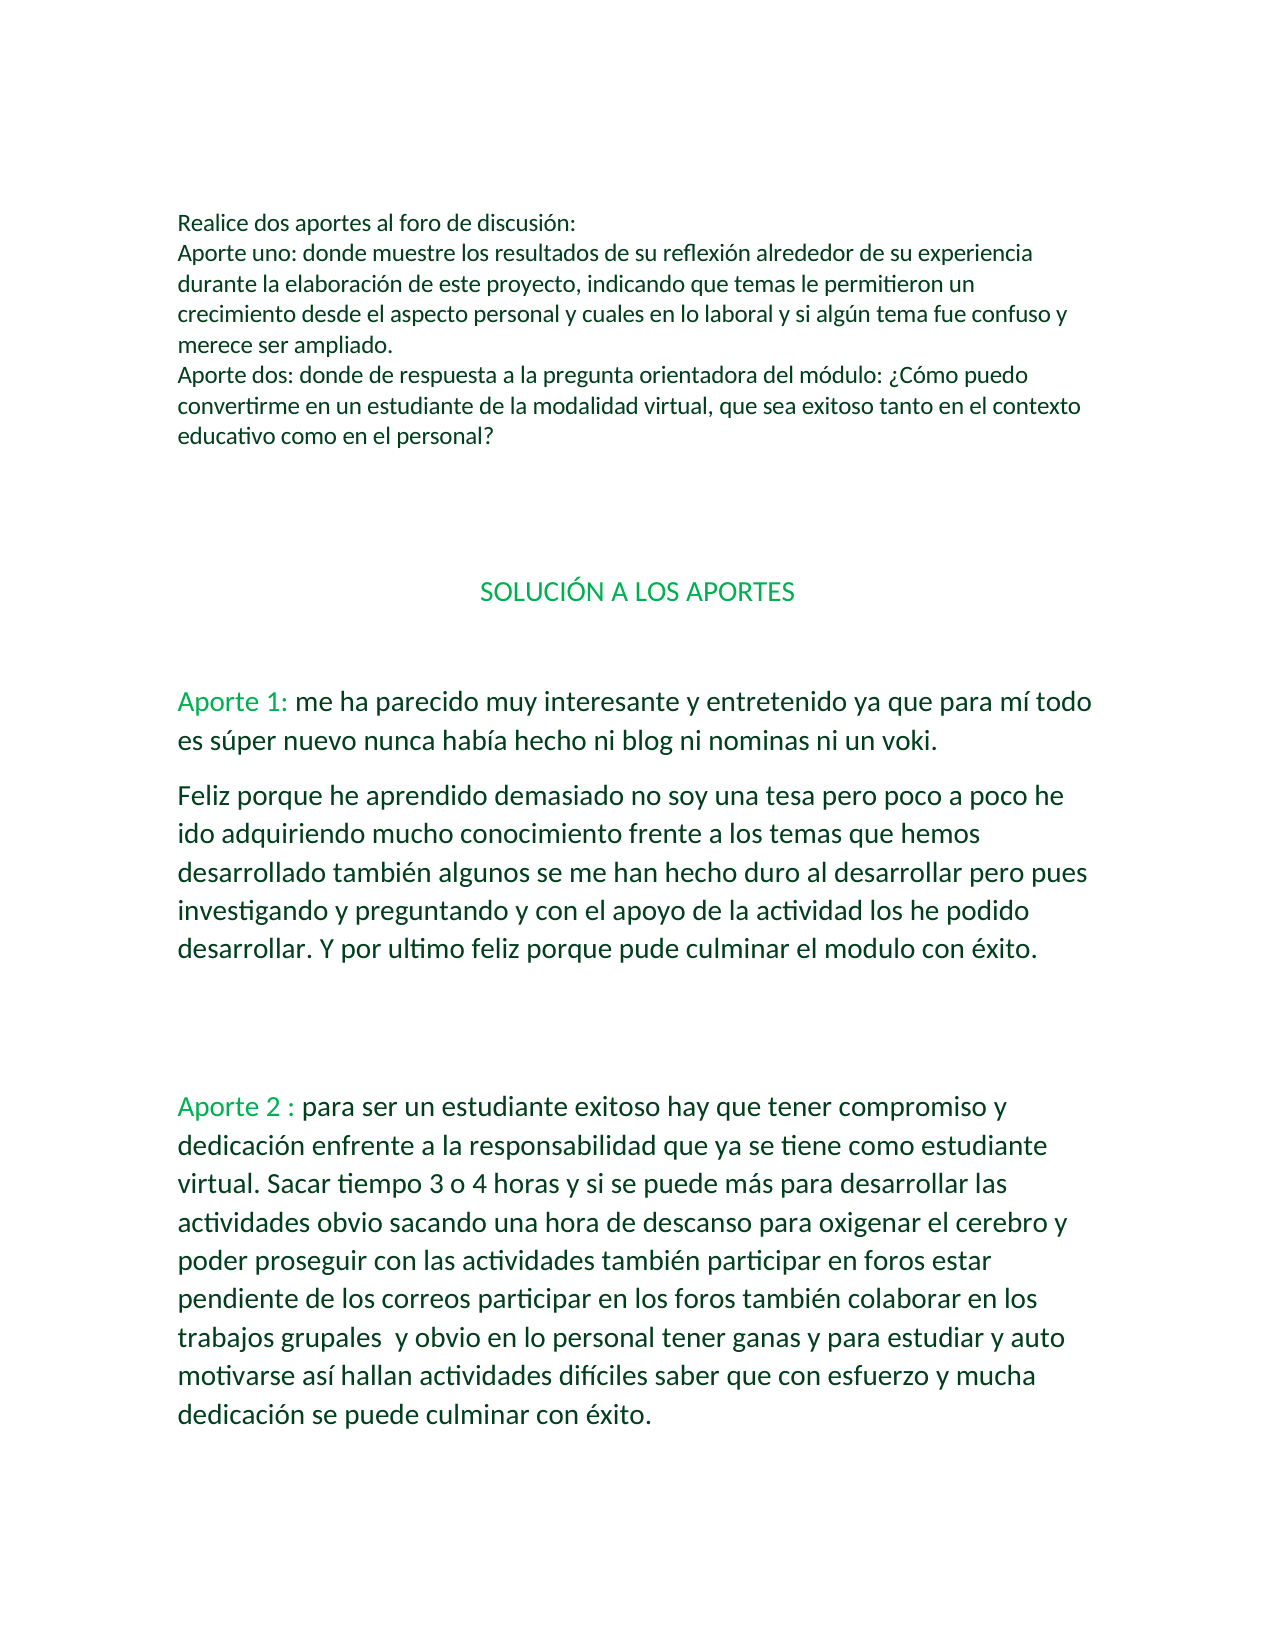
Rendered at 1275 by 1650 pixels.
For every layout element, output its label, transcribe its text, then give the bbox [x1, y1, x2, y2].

text SOLUCIÓN A LOS APORTES [177, 573, 1098, 609]
text Aporte 2 : para ser un estudiante exitoso hay que tener compromiso y dedicación enfrente a la responsabilidad que ya se tiene como estudiante virtual. Sacar tiempo 3 o 4 horas y si se puede más para desarrollar las actividades obvio sacando una hora de descanso para oxigenar el cerebro y poder proseguir con las actividades también participar en foros estar pendiente de los correos participar en los foros también colaborar en los trabajos grupales y obvio en lo personal tener ganas y para estudiar y auto motivarse así hallan actividades difíciles saber que con esfuerzo y mucha dedicación se puede culminar con éxito. [177, 1088, 1098, 1431]
text Aporte 1: me ha parecido muy interesante y entretenido ya que para mí todo es súper nuevo nunca había hecho ni blog ni nominas ni un voki. [177, 683, 1098, 757]
text Realice dos aportes al foro de discusión: Aporte uno: donde muestre los resultados de su reflexión alrededor de su experiencia durante la elaboración de este proyecto, indicando que temas le permitieron un crecimiento desde el aspecto personal y cuales en lo laboral y si algún tema fue confuso y merece ser ampliado. Aporte dos: donde de respuesta a la pregunta orientadora del módulo: ¿Cómo puedo convertirme en un estudiante de la modalidad virtual, que sea exitoso tanto en el contexto educativo como en el personal? [177, 207, 1098, 451]
text Feliz porque he aprendido demasiado no soy una tesa pero poco a poco he ido adquiriendo mucho conocimiento frente a los temas que hemos desarrollado también algunos se me han hecho duro al desarrollar pero pues investigando y preguntando y con el apoyo de la actividad los he podido desarrollar. Y por ultimo feliz porque pude culminar el modulo con éxito. [177, 777, 1098, 966]
